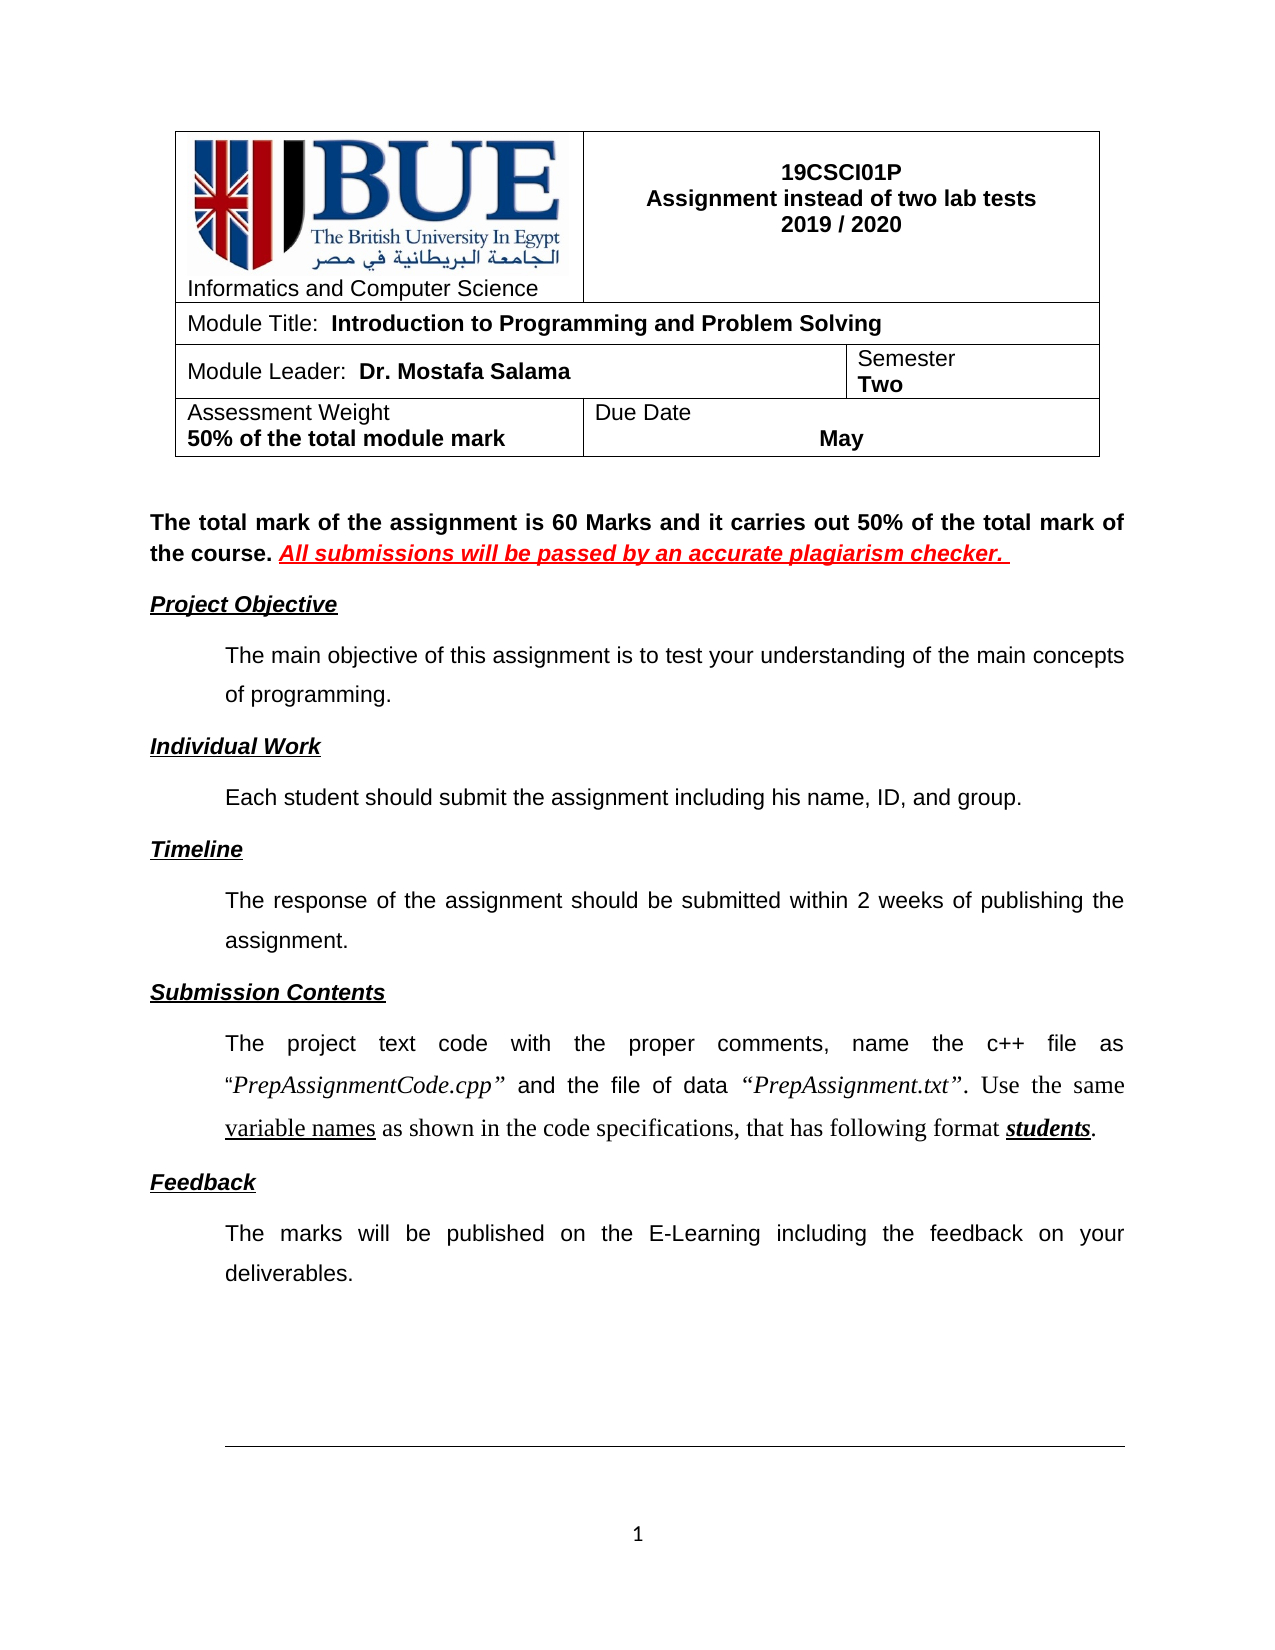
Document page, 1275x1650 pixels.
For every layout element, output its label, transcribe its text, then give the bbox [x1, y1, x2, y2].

text Timeline [150, 836, 1125, 862]
text The total mark of the assignment is 60 Marks and it carries out 50% of the total mark of the course. All submissions will be passed by an accurate plagiarism checker. [150, 509, 1125, 566]
text Individual Work [150, 733, 1125, 759]
table_cell Module Title: Introduction to Programming and Problem Solving [176, 303, 1099, 344]
table_cell Assessment Weight 50% of the total module mark [176, 399, 583, 456]
table_cell Semester Two [847, 345, 1099, 397]
list The response of the assignment should be submitted within 2 weeks of publishing the assignment. [225, 887, 1125, 953]
table_cell Due Date May [584, 399, 1099, 456]
text Project Objective [150, 591, 1125, 617]
text Feedback [150, 1169, 1125, 1195]
table_header 19CSCI01P Assignment instead of two lab tests 2019 / 2020 [584, 132, 1099, 302]
picture [187, 132, 569, 276]
list The main objective of this assignment is to test your understanding of the main concepts of programming. [225, 642, 1125, 707]
text The project text code with the proper comments, name the c++ file as “PrepAssignmentCode.cpp” and the file of data “PrepAssignment.txt”. Use the same variable names as shown in the code specifications, that has following format students. [225, 1029, 1125, 1142]
list Each student should submit the assignment including his name, ID, and group. [225, 784, 1125, 810]
list The marks will be published on the E-Learning including the feedback on your deliverables. [225, 1220, 1125, 1286]
table_cell Module Leader: Dr. Mostafa Salama [176, 345, 846, 397]
text Submission Contents [150, 978, 1125, 1005]
table_header Informatics and Computer Science [176, 132, 583, 302]
